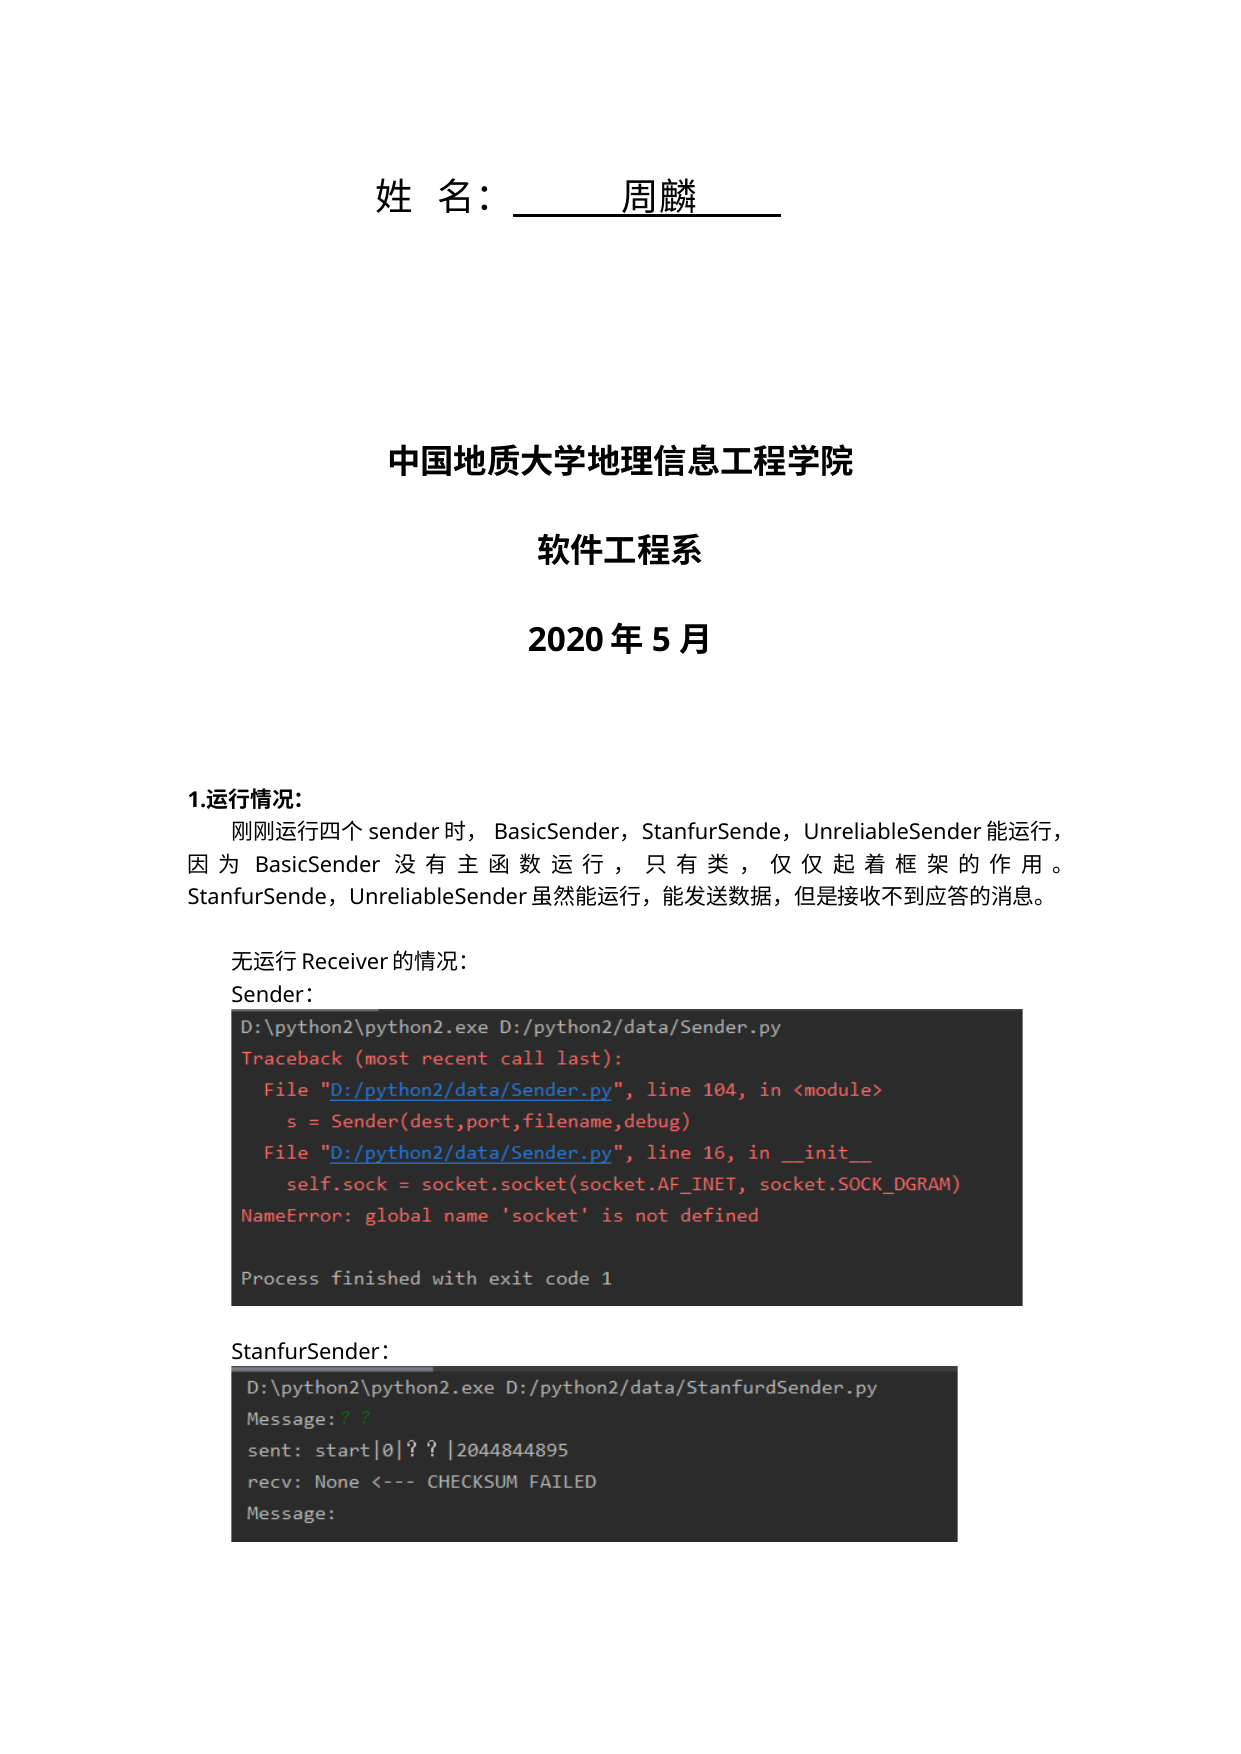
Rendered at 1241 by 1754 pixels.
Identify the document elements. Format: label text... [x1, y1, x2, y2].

text 1.运行情况： [187, 782, 1053, 814]
text 中国地质大学地理信息工程学院 [187, 427, 1053, 492]
text 刚刚运行四个sender时， BasicSender，StanfurSende，UnreliableSender能运行，因为BasicSender没有主函数运行，只有类，仅仅起着框架的作用。StanfurSende，UnreliableSender虽然能运行，能发送数据，但是接收不到应答的消息。 [187, 814, 1053, 912]
text 姓 名： 周麟 [187, 162, 1053, 227]
text Sender： [187, 977, 1053, 1009]
picture [231, 1009, 1023, 1306]
text 软件工程系 [187, 516, 1053, 581]
picture [231, 1366, 958, 1542]
text StanfurSender： [187, 1334, 1053, 1367]
text 无运行Receiver的情况： [187, 944, 1053, 977]
text 2020年 5 月 [187, 605, 1053, 670]
